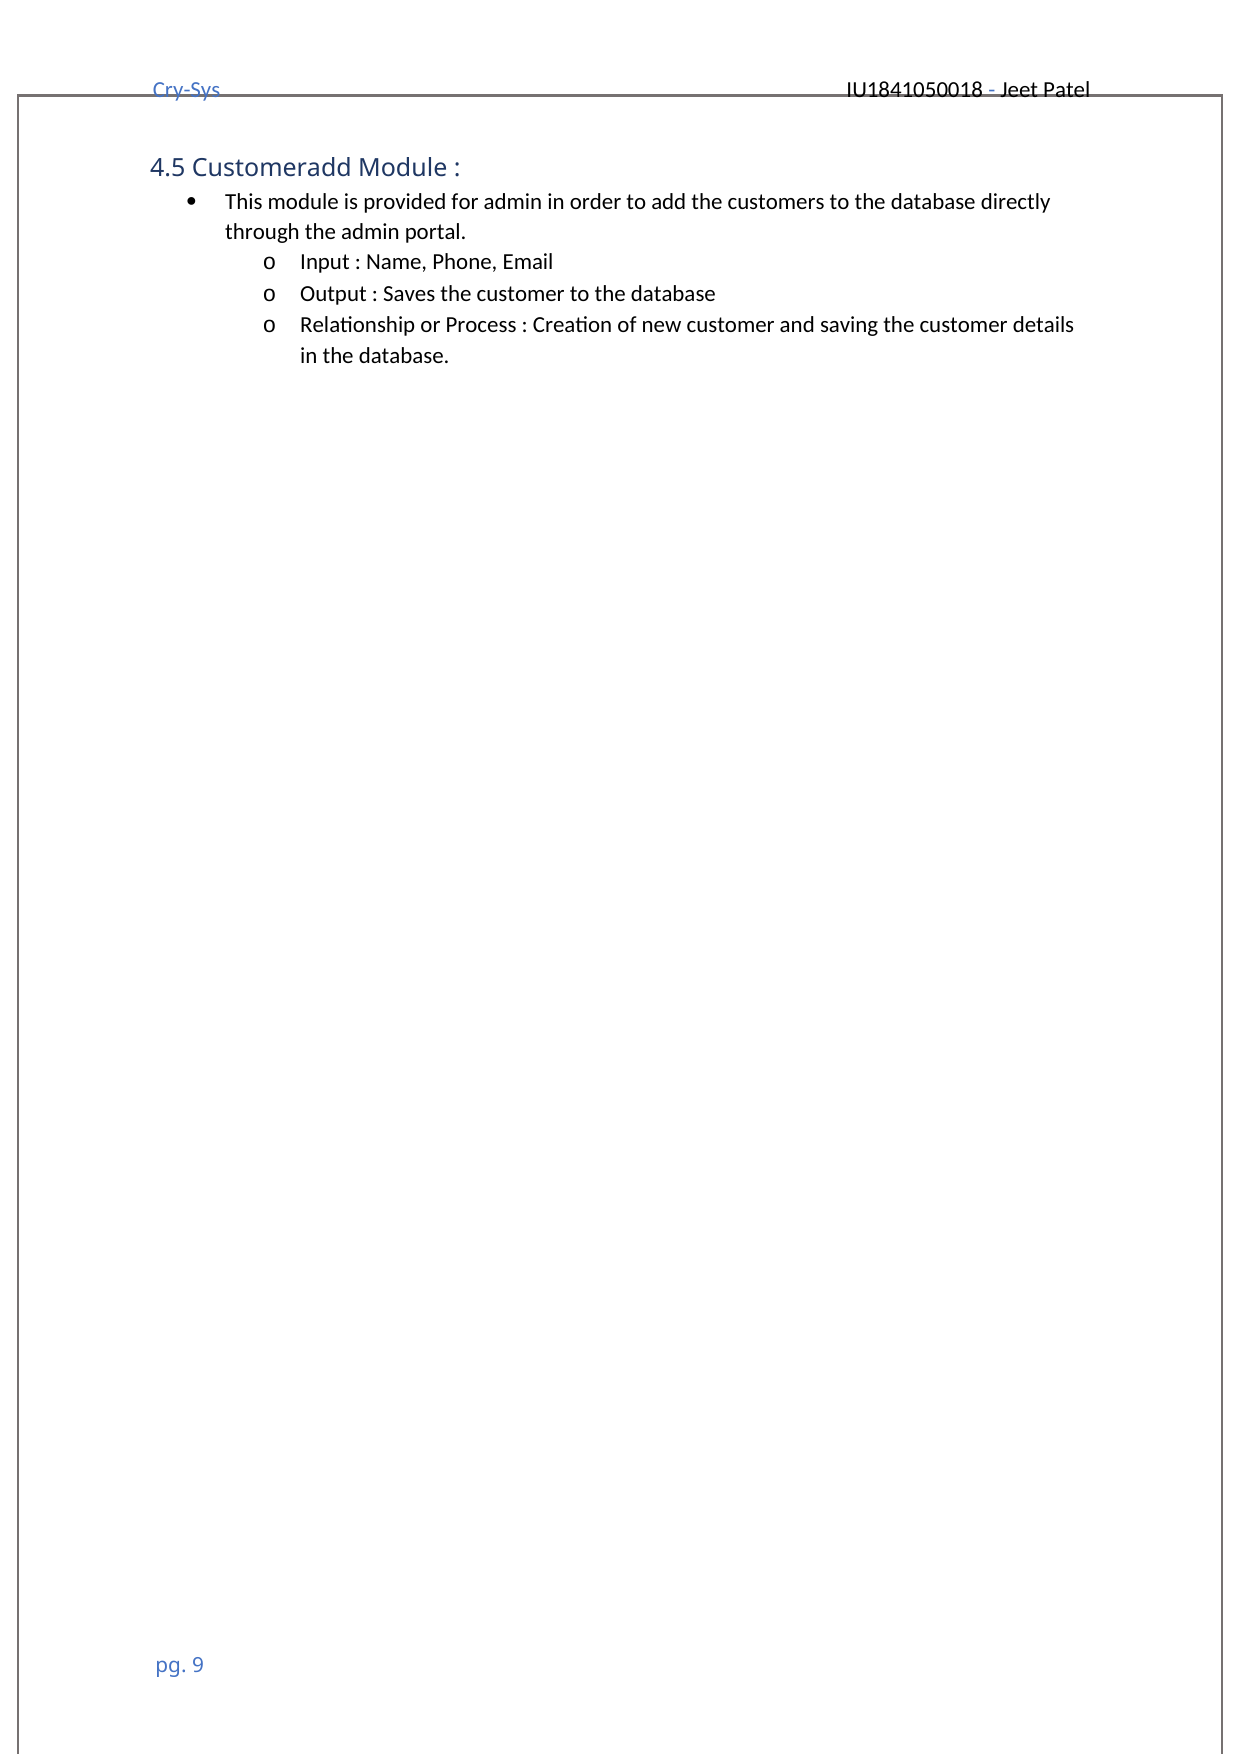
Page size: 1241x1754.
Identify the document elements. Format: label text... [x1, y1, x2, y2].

list This module is provided for admin in order to add the customers to the database directly through the admin portal. [187, 187, 1090, 245]
subtitle 4.5 Customeradd Module : [150, 150, 1090, 184]
list Input : Name, Phone, Email [262, 247, 1090, 276]
list Relationship or Process : Creation of new customer and saving the customer details in the database. [262, 310, 1090, 369]
list Output : Saves the customer to the database [262, 279, 1090, 308]
